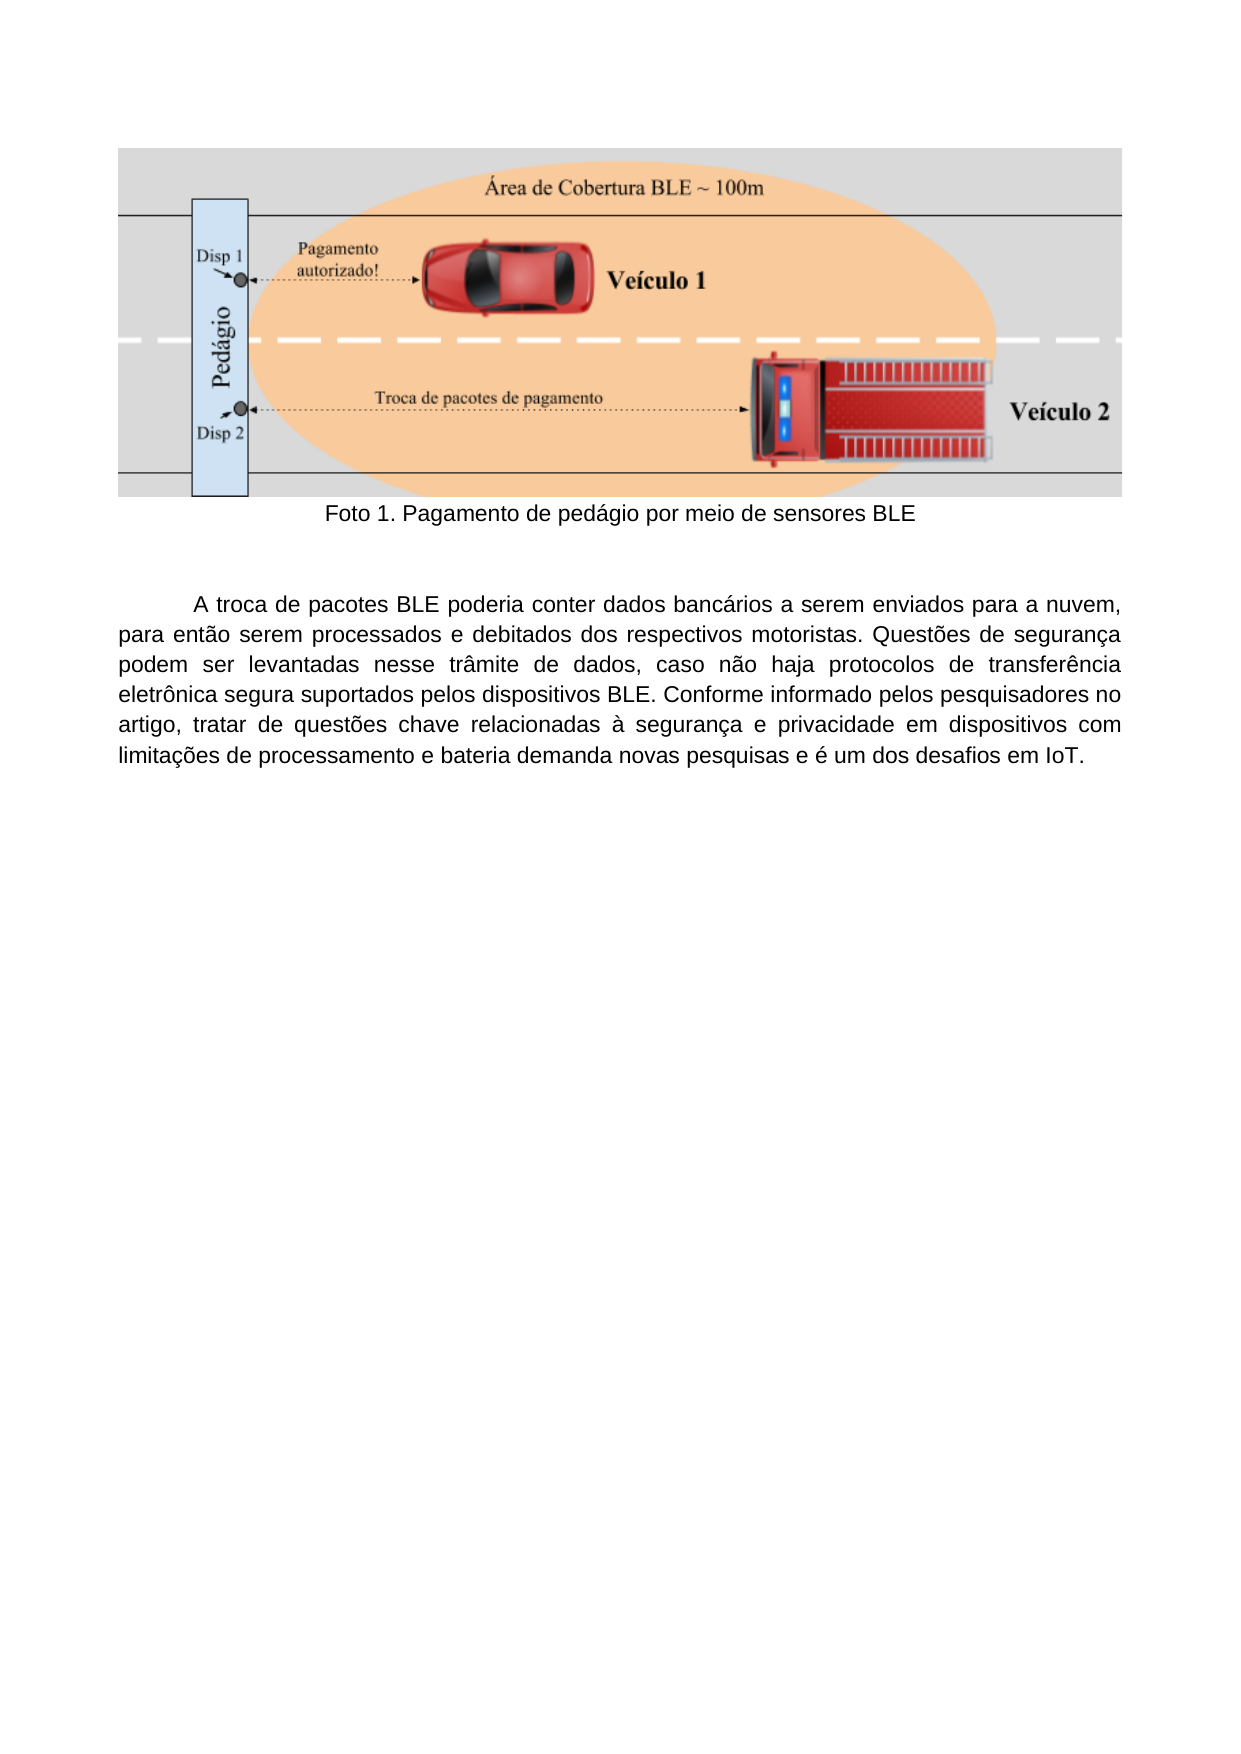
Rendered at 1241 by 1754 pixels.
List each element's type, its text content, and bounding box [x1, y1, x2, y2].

text A troca de pacotes BLE poderia conter dados bancários a serem enviados para a nuvem, para então serem processados e debitados dos respectivos motoristas. Questões de segurança podem ser levantadas nesse trâmite de dados, caso não haja protocolos de transferência eletrônica segura suportados pelos dispositivos BLE. Conforme informado pelos pesquisadores no artigo, tratar de questões chave relacionadas à segurança e privacidade em dispositivos com limitações de processamento e bateria demanda novas pesquisas e é um dos desafios em IoT. [118, 591, 1122, 768]
text Foto 1. Pagamento de pedágio por meio de sensores BLE [118, 500, 1122, 526]
picture [118, 148, 1123, 497]
